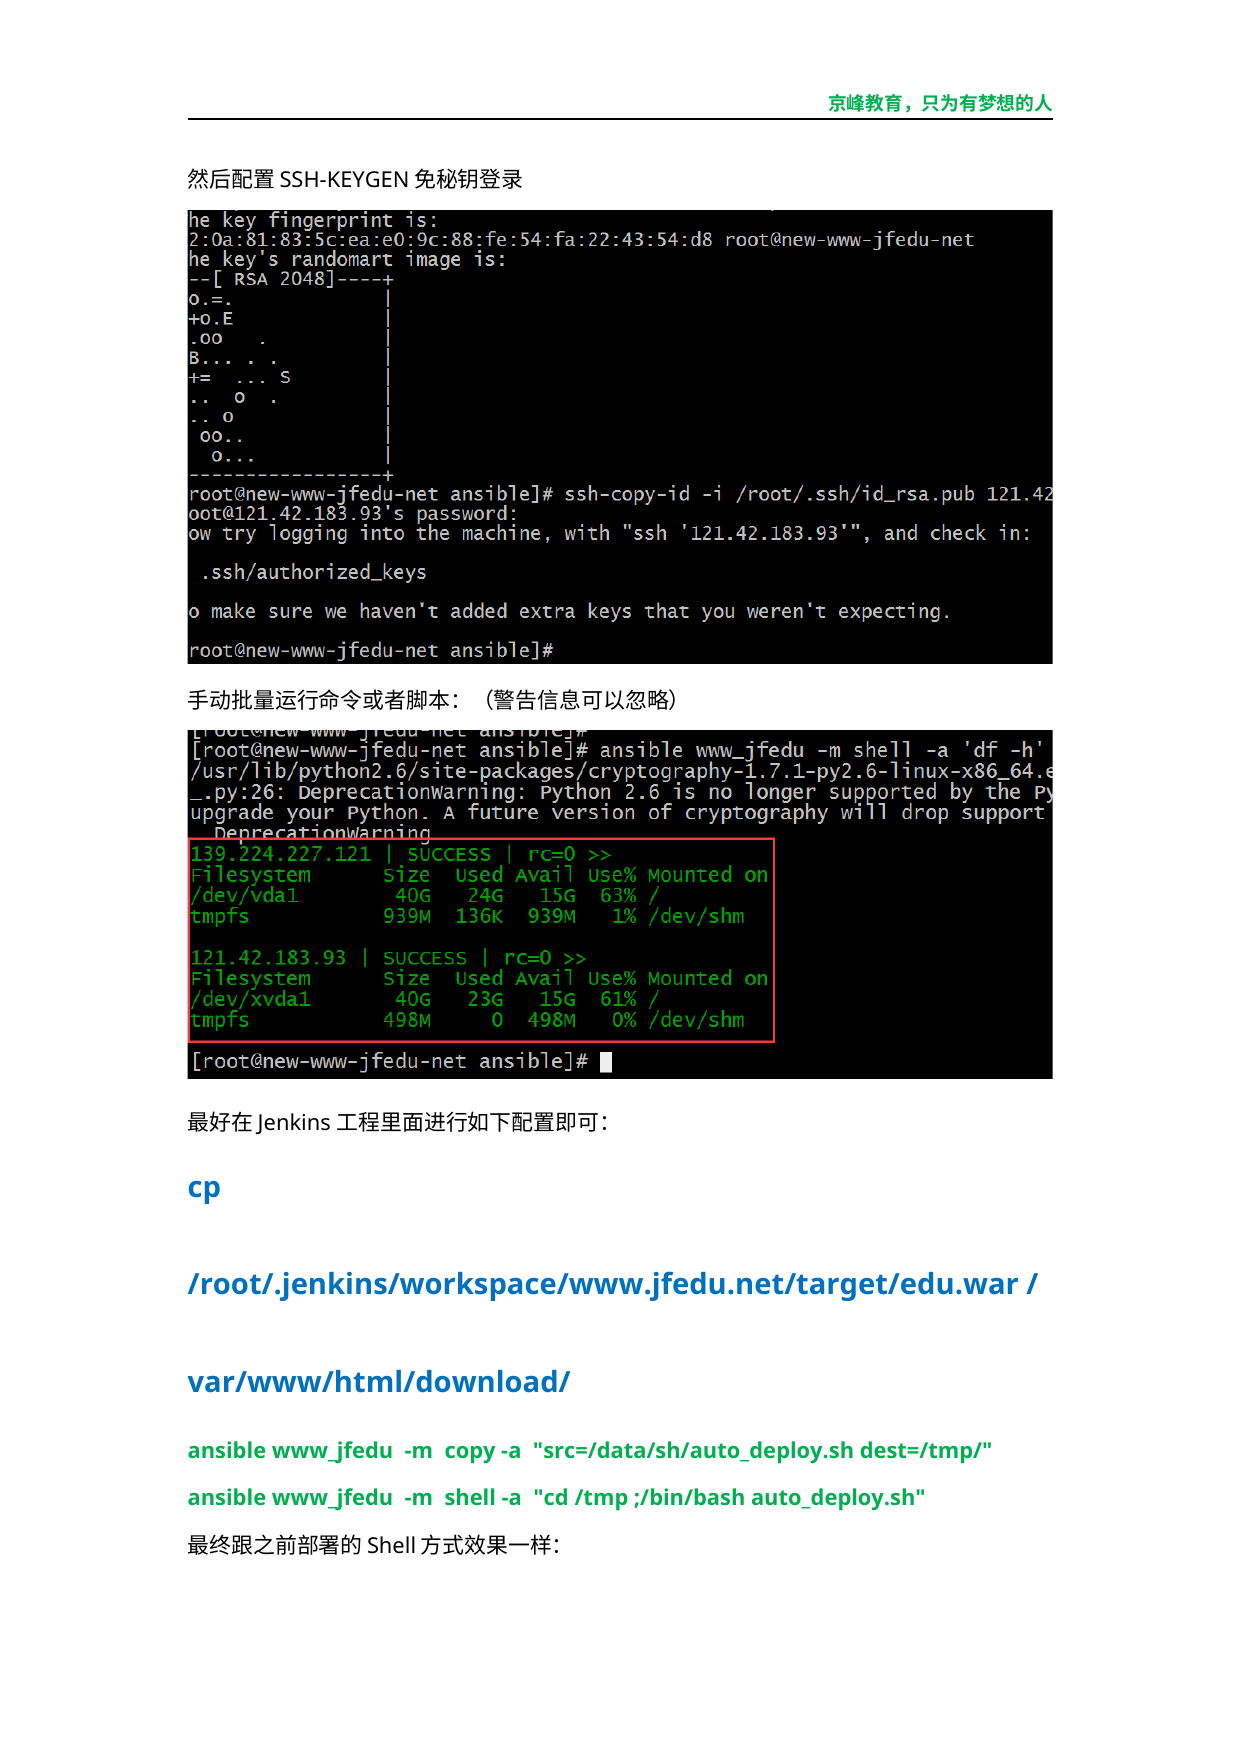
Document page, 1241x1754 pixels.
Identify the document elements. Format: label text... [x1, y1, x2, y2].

picture [187, 210, 1053, 664]
text 然后配置SSH-KEYGEN免秘钥登录 [187, 162, 1053, 194]
text 手动批量运行命令或者脚本：（警告信息可以忽略） [187, 682, 1053, 715]
picture [187, 730, 1053, 1079]
text ansible www_jfedu -m copy -a "src=/data/sh/auto_deploy.sh dest=/tmp/" [187, 1433, 1053, 1466]
text cp /root/.jenkins/workspace/www.jfedu.net/target/edu.war /var/www/html/download/ [187, 1153, 1053, 1413]
text ansible www_jfedu -m shell -a "cd /tmp ;/bin/bash auto_deploy.sh" [187, 1481, 1053, 1513]
text 最好在Jenkins 工程里面进行如下配置即可： [187, 1105, 1053, 1138]
text 最终跟之前部署的Shell方式效果一样： [187, 1528, 1053, 1561]
